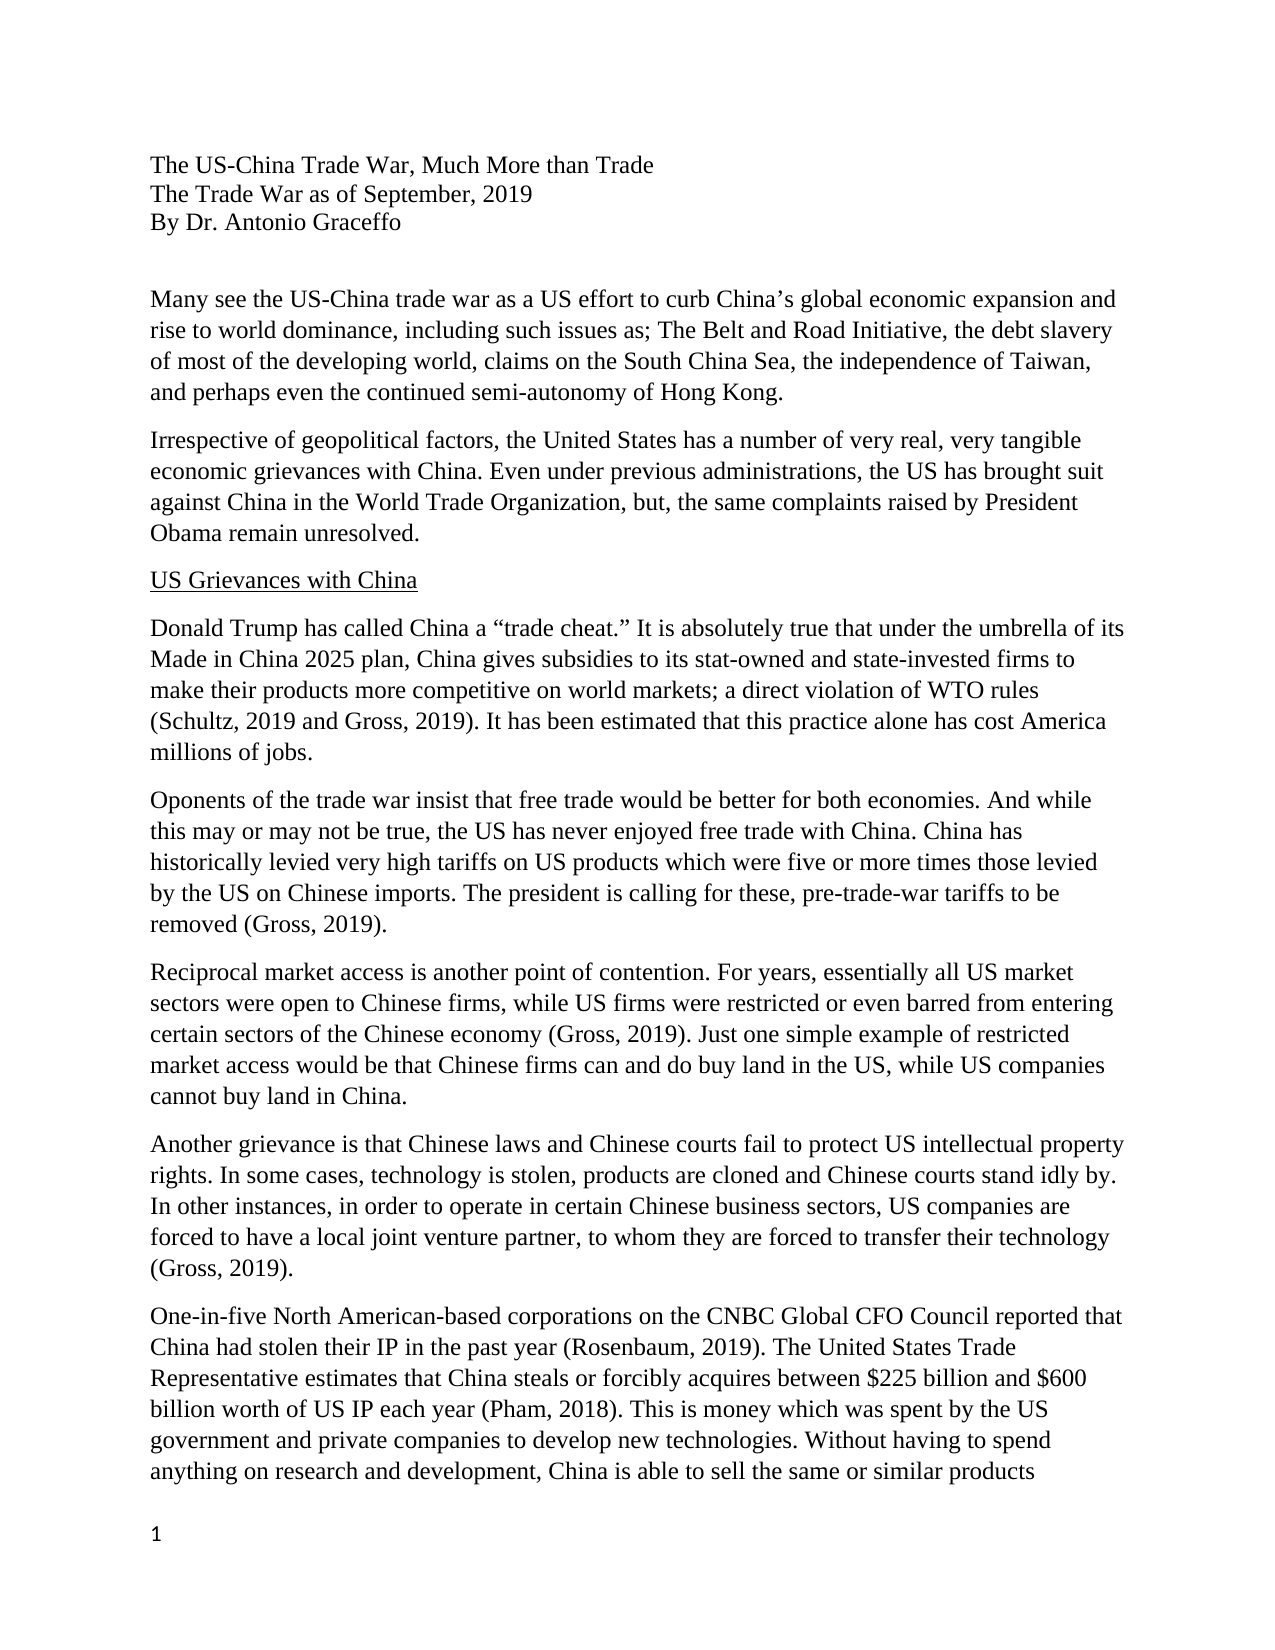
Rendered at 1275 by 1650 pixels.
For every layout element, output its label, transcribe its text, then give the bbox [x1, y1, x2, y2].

text Reciprocal market access is another point of contention. For years, essentially all US market sectors were open to Chinese firms, while US firms were restricted or even barred from entering certain sectors of the Chinese economy (Gross, 2019). Just one simple example of restricted market access would be that Chinese firms can and do buy land in the US, while US companies cannot buy land in China. [150, 957, 1125, 1110]
text The US-China Trade War, Much More than Trade [150, 150, 1125, 179]
text Irrespective of geopolitical factors, the United States has a number of very real, very tangible economic grievances with China. Even under previous administrations, the US has brought suit against China in the World Trade Organization, but, the same complaints raised by President Obama remain unresolved. [150, 425, 1125, 547]
text Oponents of the trade war insist that free trade would be better for both economies. And while this may or may not be true, the US has never enjoyed free trade with China. China has historically levied very high tariffs on US products which were five or more times those levied by the US on Chinese imports. The president is calling for these, pre-trade-war tariffs to be removed (Gross, 2019). [150, 785, 1125, 938]
text Many see the US-China trade war as a US effort to curb China’s global economic expansion and rise to world dominance, including such issues as; The Belt and Road Initiative, the debt slavery of most of the developing world, claims on the South China Sea, the independence of Taiwan, and perhaps even the continued semi-autonomy of Hong Kong. [150, 284, 1125, 406]
text The Trade War as of September, 2019 [150, 179, 1125, 207]
text Another grievance is that Chinese laws and Chinese courts fail to protect US intellectual property rights. In some cases, technology is stolen, products are cloned and Chinese courts stand idly by. In other instances, in order to operate in certain Chinese business sectors, US companies are forced to have a local joint venture partner, to whom they are forced to transfer their technology (Gross, 2019). [150, 1129, 1125, 1282]
text Donald Trump has called China a “trade cheat.” It is absolutely true that under the umbrella of its Made in China 2025 plan, China gives subsidies to its stat-owned and state-invested firms to make their products more competitive on world markets; a direct violation of WTO rules (Schultz, 2019 and Gross, 2019). It has been estimated that this practice alone has cost America millions of jobs. [150, 613, 1125, 766]
text US Grievances with China [150, 566, 1125, 594]
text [150, 1301, 1125, 1485]
text By Dr. Antonio Graceffo [150, 207, 1125, 236]
